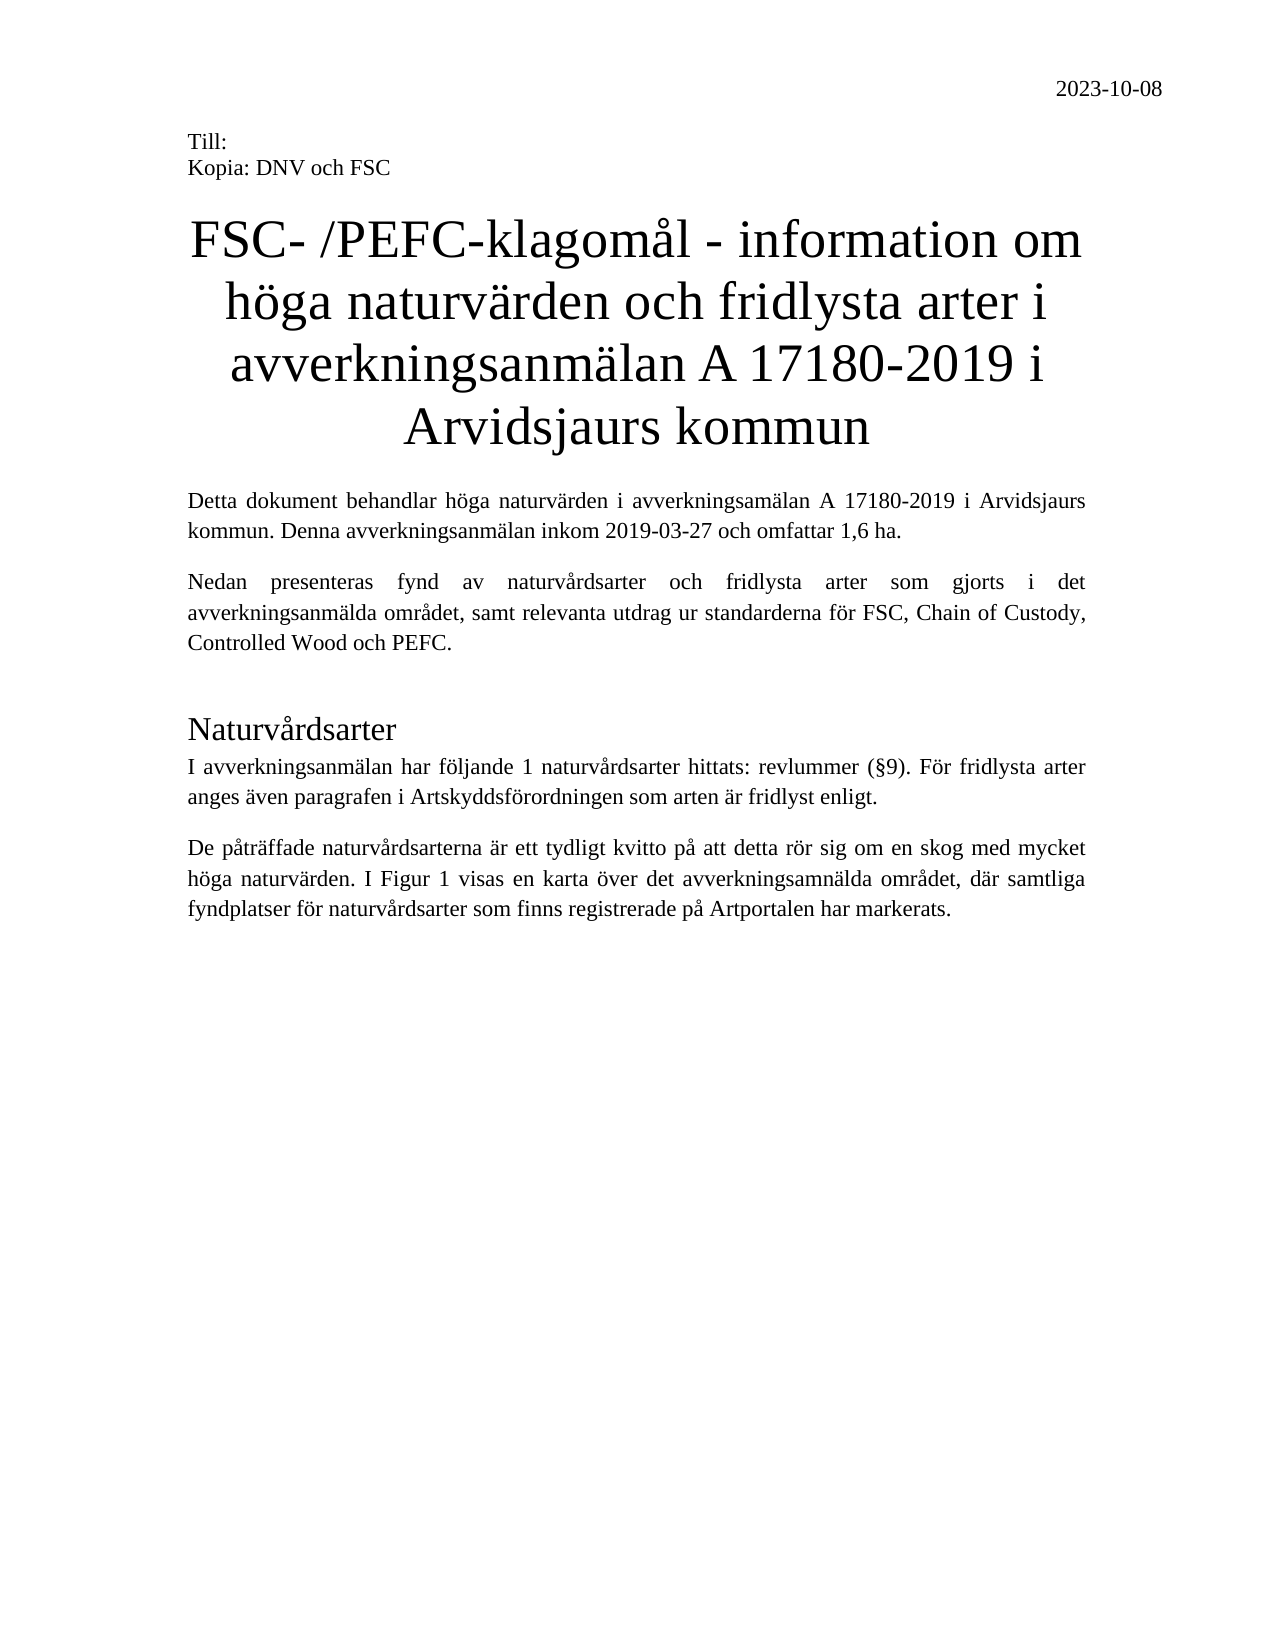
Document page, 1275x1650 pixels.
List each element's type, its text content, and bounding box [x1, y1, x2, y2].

text Nedan presenteras fynd av naturvårdsarter och fridlysta arter som gjorts i det avverkningsanmälda området, samt relevanta utdrag ur standarderna för FSC, Chain of Custody, Controlled Wood och PEFC. [187, 568, 1087, 655]
text Detta dokument behandlar höga naturvärden i avverkningsamälan A 17180-2019 i Arvidsjaurs kommun. Denna avverkningsanmälan inkom 2019-03-27 och omfattar 1,6 ha. [187, 487, 1087, 544]
subtitle Naturvårdsarter [187, 709, 1087, 747]
text De påträffade naturvårdsarterna är ett tydligt kvitto på att detta rör sig om en skog med mycket höga naturvärden. I Figur 1 visas en karta över det avverkningsamnälda området, där samtliga fyndplatser för naturvårdsarter som finns registrerade på Artportalen har markerats. [187, 834, 1087, 921]
title FSC- /PEFC-klagomål - information om höga naturvärden och fridlysta arter i avverkningsanmälan A 17180-2019 i Arvidsjaurs kommun [187, 207, 1087, 456]
text I avverkningsanmälan har följande 1 naturvårdsarter hittats: revlummer (§9). För fridlysta arter anges även paragrafen i Artskyddsförordningen som arten är fridlyst enligt. [187, 753, 1087, 810]
